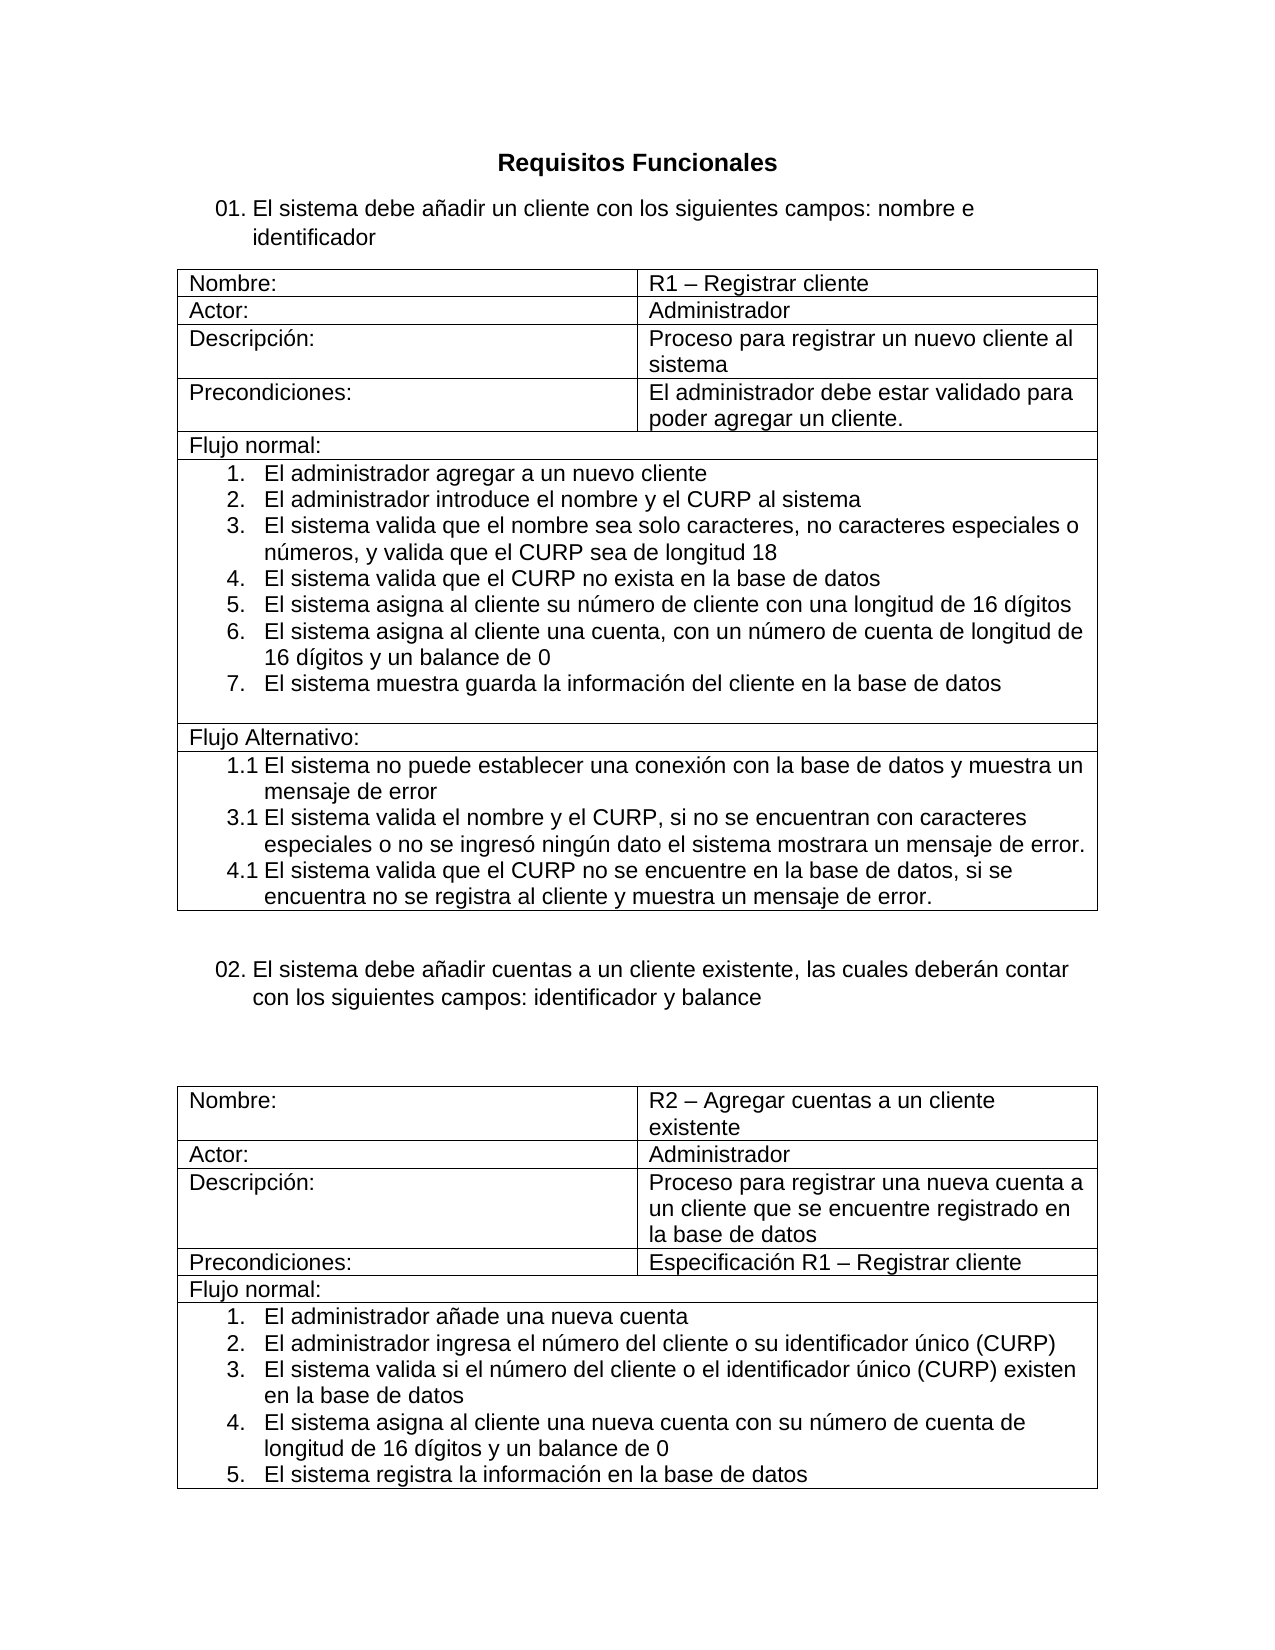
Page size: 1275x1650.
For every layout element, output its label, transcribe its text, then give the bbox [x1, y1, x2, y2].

table_cell El administrador añade una nueva cuenta El administrador ingresa el número del cliente o su identificador único (CURP) El sistema valida si el número del cliente o el identificador único (CURP) existen en la base de datos El sistema asigna al cliente una nueva cuenta con su número de cuenta de longitud de 16 dígitos y un balance de 0 El sistema registra la información en la base de datos [178, 1303, 1097, 1488]
list El sistema debe añadir cuentas a un cliente existente, las cuales deberán contar con los siguientes campos: identificador y balance [215, 956, 1098, 1011]
table_header Nombre: [178, 1087, 637, 1140]
table_cell Precondiciones: [178, 379, 637, 431]
table_header R2 – Agregar cuentas a un cliente existente [638, 1087, 1097, 1140]
table_cell Flujo normal: [178, 1276, 1097, 1302]
text Requisitos Funcionales [177, 148, 1098, 176]
table_cell Descripción: [178, 1169, 637, 1247]
table_header Nombre: [178, 270, 637, 296]
table_cell Flujo normal: [178, 432, 1097, 458]
table_cell Especificación R1 – Registrar cliente [638, 1249, 1097, 1275]
table_cell El administrador agregar a un nuevo cliente El administrador introduce el nombre y el CURP al sistema El sistema valida que el nombre sea solo caracteres, no caracteres especiales o números, y valida que el CURP sea de longitud 18 El sistema valida que el CURP no exista en la base de datos El sistema asigna al cliente su número de cliente con una longitud de 16 dígitos El sistema asigna al cliente una cuenta, con un número de cuenta de longitud de 16 dígitos y un balance de 0 El sistema muestra guarda la información del cliente en la base de datos [178, 460, 1097, 723]
list El sistema debe añadir un cliente con los siguientes campos: nombre e identificador [215, 195, 1098, 250]
table_cell Precondiciones: [178, 1249, 637, 1275]
table_header R1 – Registrar cliente [638, 270, 1097, 296]
table_cell Administrador [638, 1141, 1097, 1167]
table_cell Proceso para registrar una nueva cuenta a un cliente que se encuentre registrado en la base de datos [638, 1169, 1097, 1247]
table_cell Administrador [638, 297, 1097, 324]
table_cell El sistema no puede establecer una conexión con la base de datos y muestra un mensaje de error El sistema valida el nombre y el CURP, si no se encuentran con caracteres especiales o no se ingresó ningún dato el sistema mostrara un mensaje de error. El sistema valida que el CURP no se encuentre en la base de datos, si se encuentra no se registra al cliente y muestra un mensaje de error. [178, 752, 1097, 910]
table_cell Actor: [178, 297, 637, 324]
table_cell Proceso para registrar un nuevo cliente al sistema [638, 325, 1097, 377]
table_cell Flujo Alternativo: [178, 724, 1097, 751]
table_cell Descripción: [178, 325, 637, 377]
table_cell Actor: [178, 1141, 637, 1167]
table_cell El administrador debe estar validado para poder agregar un cliente. [638, 379, 1097, 431]
